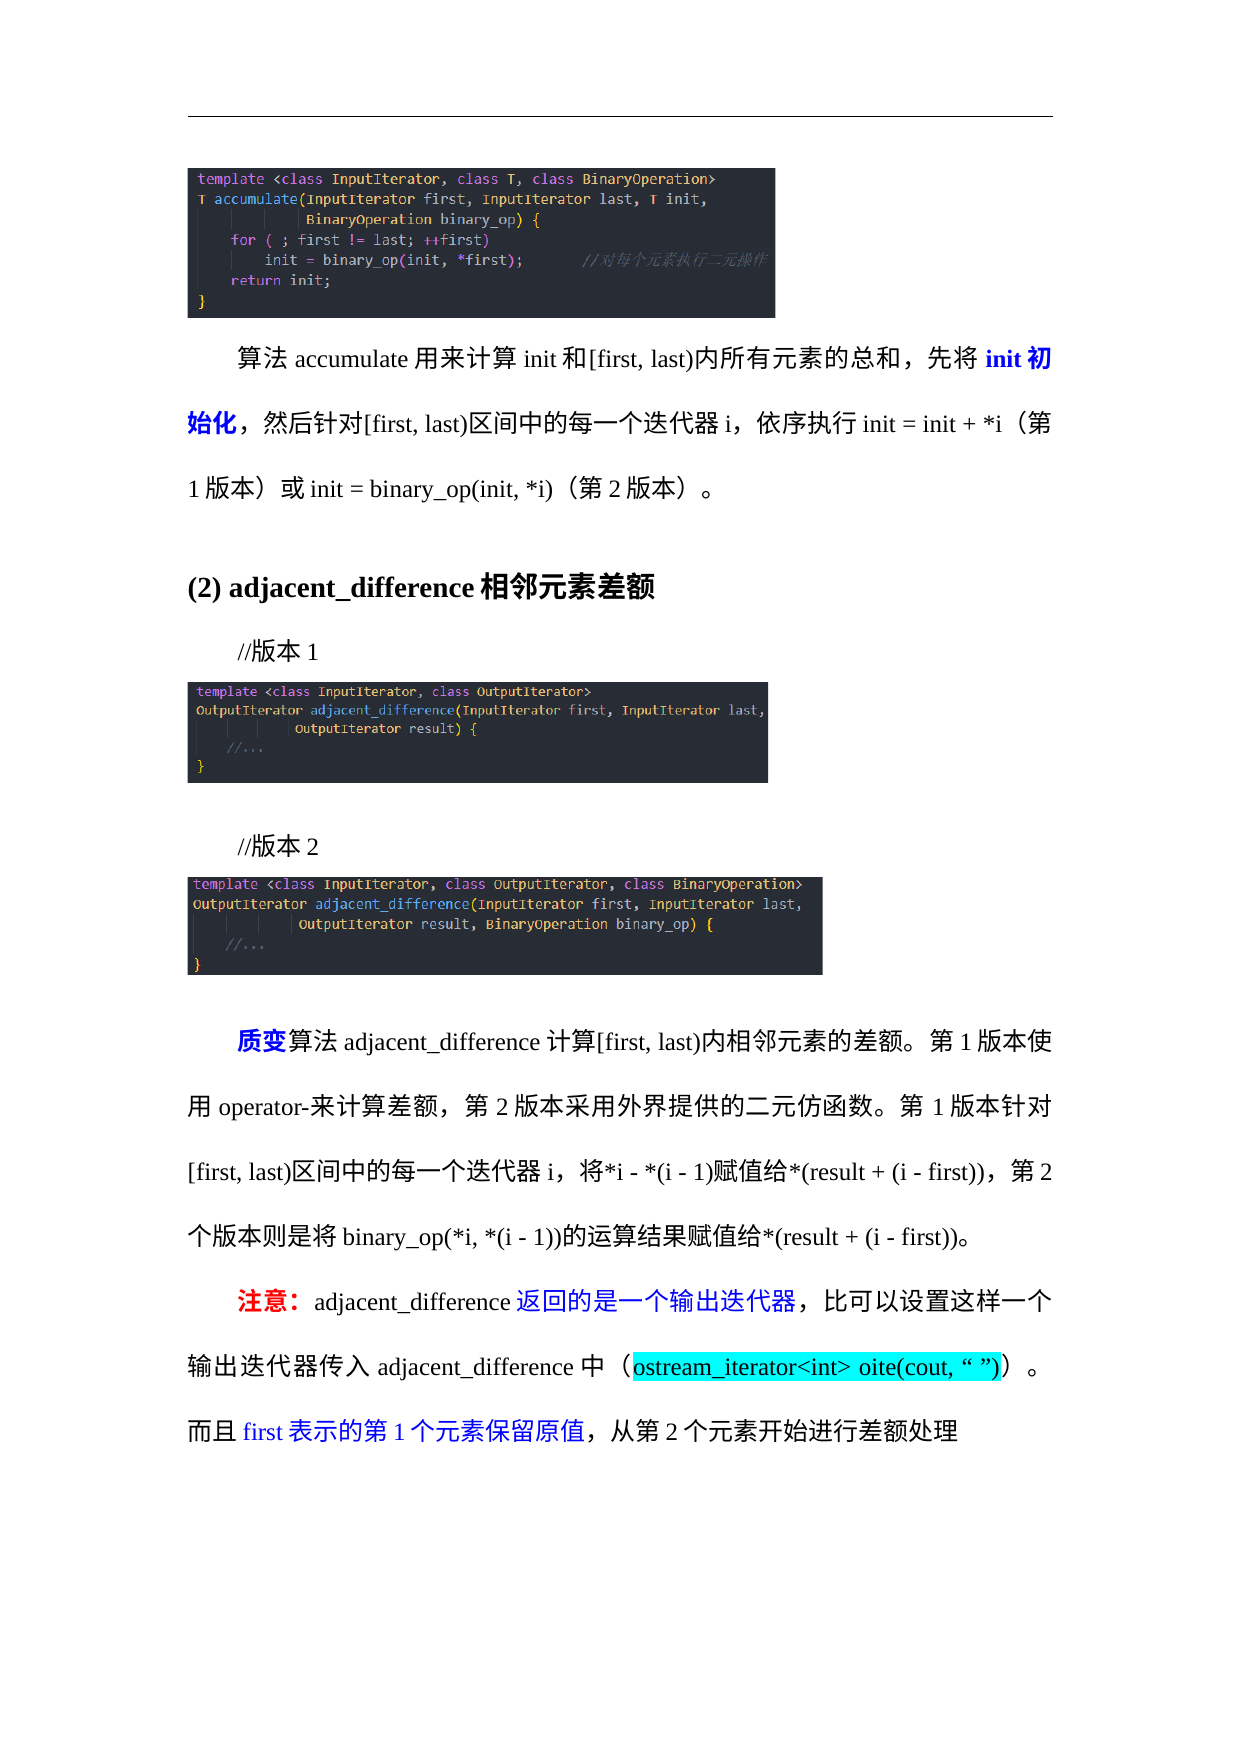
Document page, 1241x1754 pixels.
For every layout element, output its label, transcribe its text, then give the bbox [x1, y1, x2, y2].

text 注意：adjacent_difference返回的是一个输出迭代器，比可以设置这样一个输出迭代器传入adjacent_difference中（ostream_iterator<int> oite(cout, “ ”)）。而且first表示的第1个元素保留原值，从第2个元素开始进行差额处理 [187, 1267, 1053, 1462]
subtitle adjacent_difference相邻元素差额 [187, 552, 1053, 617]
text 算法accumulate用来计算init和[first, last)内所有元素的总和，先将init初始化，然后针对[first, last)区间中的每一个迭代器i，依序执行init = init + *i（第1版本）或init = binary_op(init, *i)（第2版本）。 [187, 324, 1053, 519]
text //版本2 [187, 812, 1053, 877]
text //版本1 [187, 617, 1053, 682]
text 质变算法adjacent_difference计算[first, last)内相邻元素的差额。第1版本使用operator-来计算差额，第2版本采用外界提供的二元仿函数。第1版本针对[first, last)区间中的每一个迭代器i，将*i - *(i - 1)赋值给*(result + (i - first))，第2个版本则是将binary_op(*i, *(i - 1))的运算结果赋值给*(result + (i - first))。 [187, 1007, 1053, 1267]
